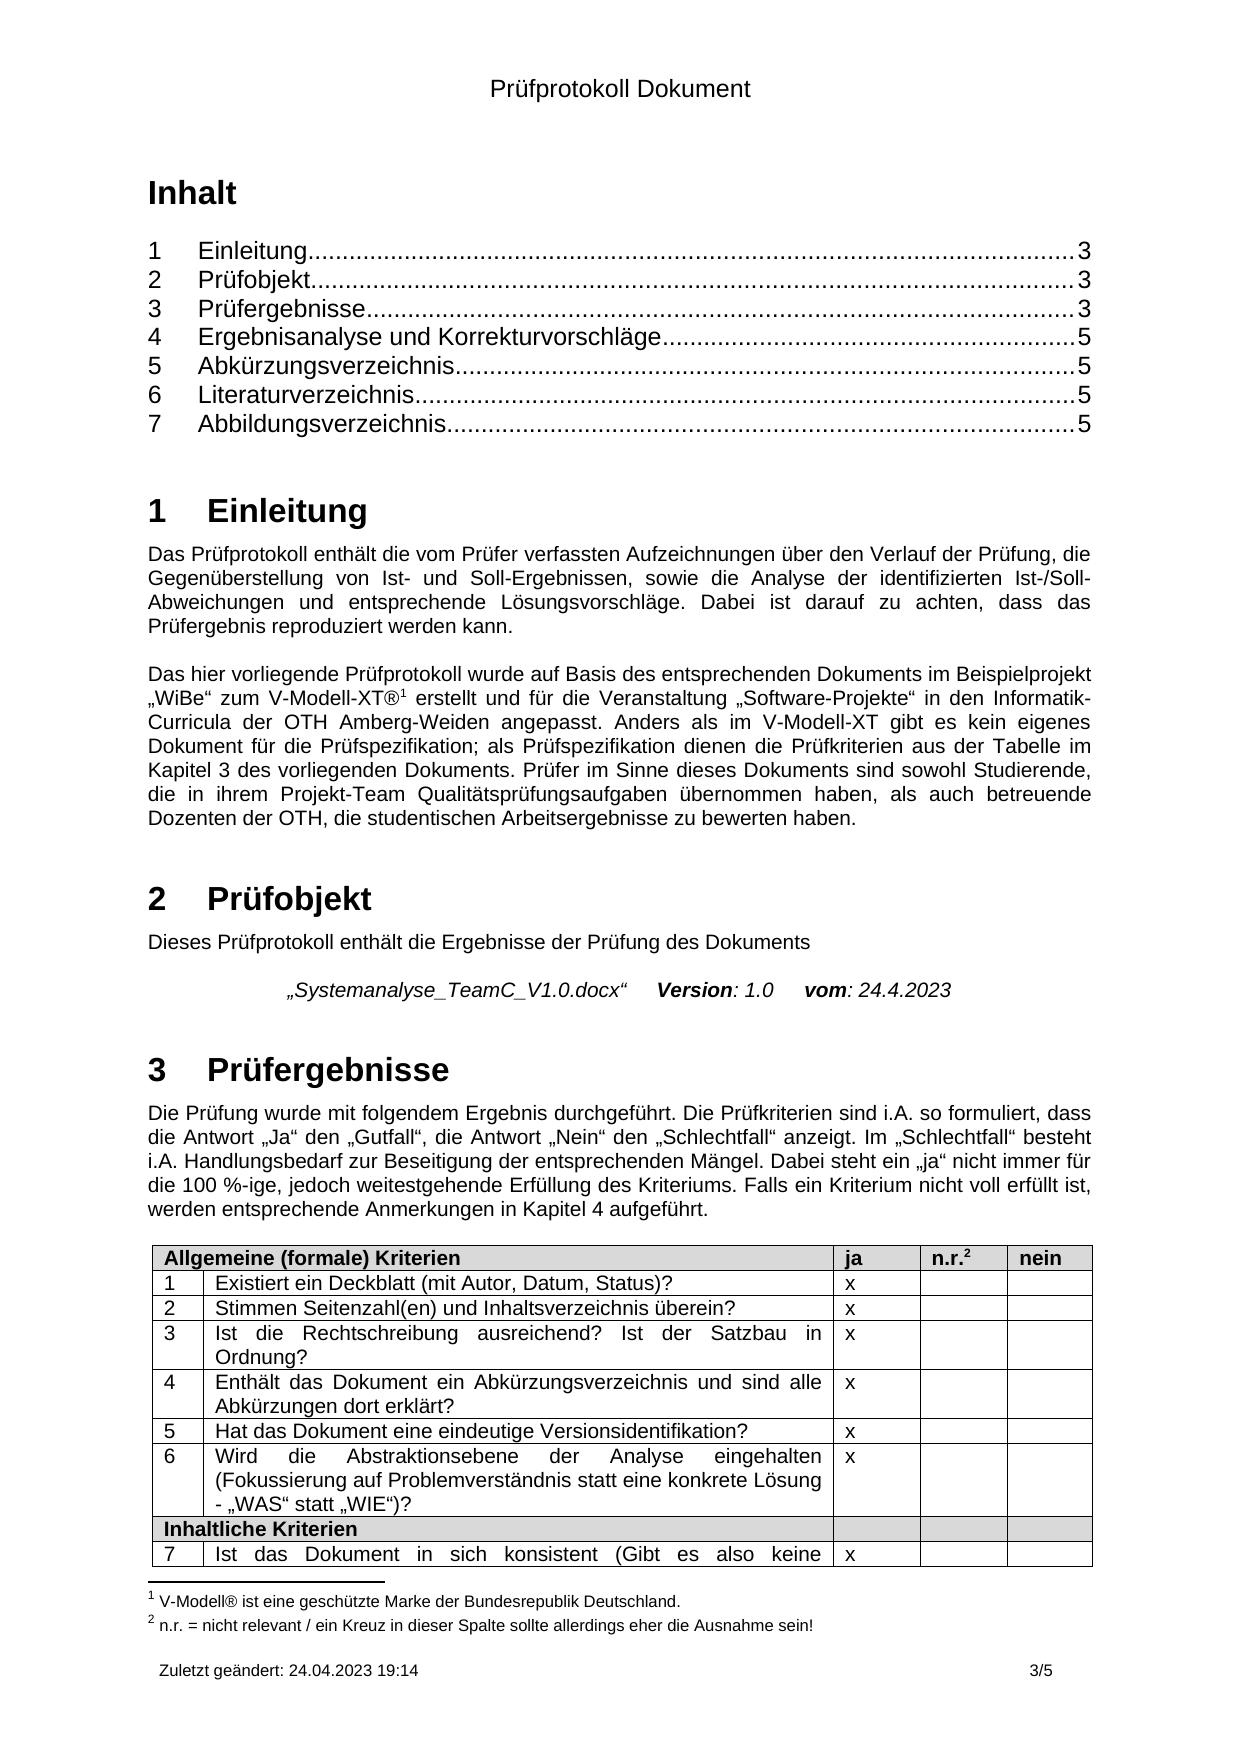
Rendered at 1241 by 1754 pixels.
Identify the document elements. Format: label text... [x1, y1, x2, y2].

subtitle Prüfobjekt [148, 878, 1092, 917]
table_cell 7 [153, 1542, 203, 1566]
table_cell [1008, 1296, 1092, 1320]
table_cell x [834, 1542, 920, 1566]
table_cell [921, 1517, 1007, 1541]
table_cell [1008, 1271, 1092, 1295]
table_header nein [1008, 1246, 1092, 1270]
table_cell x [834, 1296, 920, 1320]
text Die Prüfung wurde mit folgendem Ergebnis durchgeführt. Die Prüfkriterien sind i.A. so formuliert, dass die Antwort „Ja“ den „Gutfall“, die Antwort „Nein“ den „Schlechtfall“ anzeigt. Im „Schlechtfall“ besteht i.A. Handlungsbedarf zur Beseitigung der entsprechenden Mängel. Dabei steht ein „ja“ nicht immer für die 100 %-ige, jedoch weitestgehende Erfüllung des Kriteriums. Falls ein Kriterium nicht voll erfüllt ist, werden entsprechende Anmerkungen in Kapitel 4 aufgeführt. [148, 1101, 1092, 1221]
table_cell [1008, 1321, 1092, 1369]
text „Systemanalyse_TeamC_V1.0.docx“ Version: 1.0 vom: 24.4.2023 [148, 977, 1092, 1001]
text Das hier vorliegende Prüfprotokoll wurde auf Basis des entsprechenden Dokuments im Beispielprojekt „WiBe“ zum V-Modell-XT® erstellt und für die Veranstaltung „Software-Projekte“ in den Informatik-Curricula der OTH Amberg-Weiden angepasst. Anders als im V-Modell-XT gibt es kein eigenes Dokument für die Prüfspezifikation; als Prüfspezifikation dienen die Prüfkriterien aus der Tabelle im Kapitel 3 des vorliegenden Dokuments. Prüfer im Sinne dieses Dokuments sind sowohl Studierende, die in ihrem Projekt-Team Qualitätsprüfungsaufgaben übernommen haben, als auch betreuende Dozenten der OTH, die studentischen Arbeitsergebnisse zu bewerten haben. [148, 662, 1092, 829]
table_header ja [834, 1246, 920, 1270]
table_cell [921, 1321, 1007, 1369]
table_cell [1008, 1542, 1092, 1566]
text 6 Literaturverzeichnis 5 [148, 380, 1092, 409]
table_cell [921, 1296, 1007, 1320]
table_cell x [834, 1444, 920, 1516]
text Inhalt [148, 173, 1092, 211]
subtitle Prüfergebnisse [148, 1050, 1092, 1089]
table_cell Existiert ein Deckblatt (mit Autor, Datum, Status)? [204, 1271, 833, 1295]
table_cell Wird die Abstraktionsebene der Analyse eingehalten (Fokussierung auf Problemverständnis statt eine konkrete Lösung - „WAS“ statt „WIE“)? [204, 1444, 833, 1516]
table_cell [921, 1271, 1007, 1295]
table_cell [1008, 1517, 1092, 1541]
table_cell 3 [153, 1321, 203, 1369]
table_cell [834, 1517, 920, 1541]
table_cell x [834, 1419, 920, 1443]
table_cell 5 [153, 1419, 203, 1443]
table_cell x [834, 1321, 920, 1369]
table_cell x [834, 1271, 920, 1295]
table_cell [921, 1542, 1007, 1566]
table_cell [204, 1542, 833, 1566]
table_cell Ist die Rechtschreibung ausreichend? Ist der Satzbau in Ordnung? [204, 1321, 833, 1369]
text Dieses Prüfprotokoll enthält die Ergebnisse der Prüfung des Dokuments [148, 929, 1092, 953]
table_cell 2 [153, 1296, 203, 1320]
subtitle Einleitung [148, 491, 1092, 529]
table_cell [921, 1444, 1007, 1516]
text 7 Abbildungsverzeichnis 5 [148, 409, 1092, 437]
table_cell x [834, 1370, 920, 1418]
table_cell Enthält das Dokument ein Abkürzungsverzeichnis und sind alle Abkürzungen dort erklärt? [204, 1370, 833, 1418]
table_header n.r. [921, 1246, 1007, 1270]
text 5 Abkürzungsverzeichnis 5 [148, 351, 1092, 380]
text 4 Ergebnisanalyse und Korrekturvorschläge 5 [148, 322, 1092, 351]
table_cell Stimmen Seitenzahl(en) und Inhaltsverzeichnis überein? [204, 1296, 833, 1320]
table_cell 4 [153, 1370, 203, 1418]
table_cell Inhaltliche Kriterien [153, 1517, 833, 1541]
table_cell [1008, 1419, 1092, 1443]
text 1 Einleitung 3 [148, 236, 1092, 265]
table_cell [921, 1419, 1007, 1443]
table_cell 6 [153, 1444, 203, 1516]
table_cell [1008, 1370, 1092, 1418]
table_cell [921, 1370, 1007, 1418]
table_header Allgemeine (formale) Kriterien [153, 1246, 833, 1270]
text 2 Prüfobjekt 3 [148, 265, 1092, 294]
table_cell 1 [153, 1271, 203, 1295]
text 3 Prüfergebnisse 3 [148, 294, 1092, 322]
table_cell Hat das Dokument eine eindeutige Versionsidentifikation? [204, 1419, 833, 1443]
table_cell [1008, 1444, 1092, 1516]
text Das Prüfprotokoll enthält die vom Prüfer verfassten Aufzeichnungen über den Verlauf der Prüfung, die Gegenüberstellung von Ist- und Soll-Ergebnissen, sowie die Analyse der identifizierten Ist-/Soll-Abweichungen und entsprechende Lösungsvorschläge. Dabei ist darauf zu achten, dass das Prüfergebnis reproduziert werden kann. [148, 542, 1092, 638]
